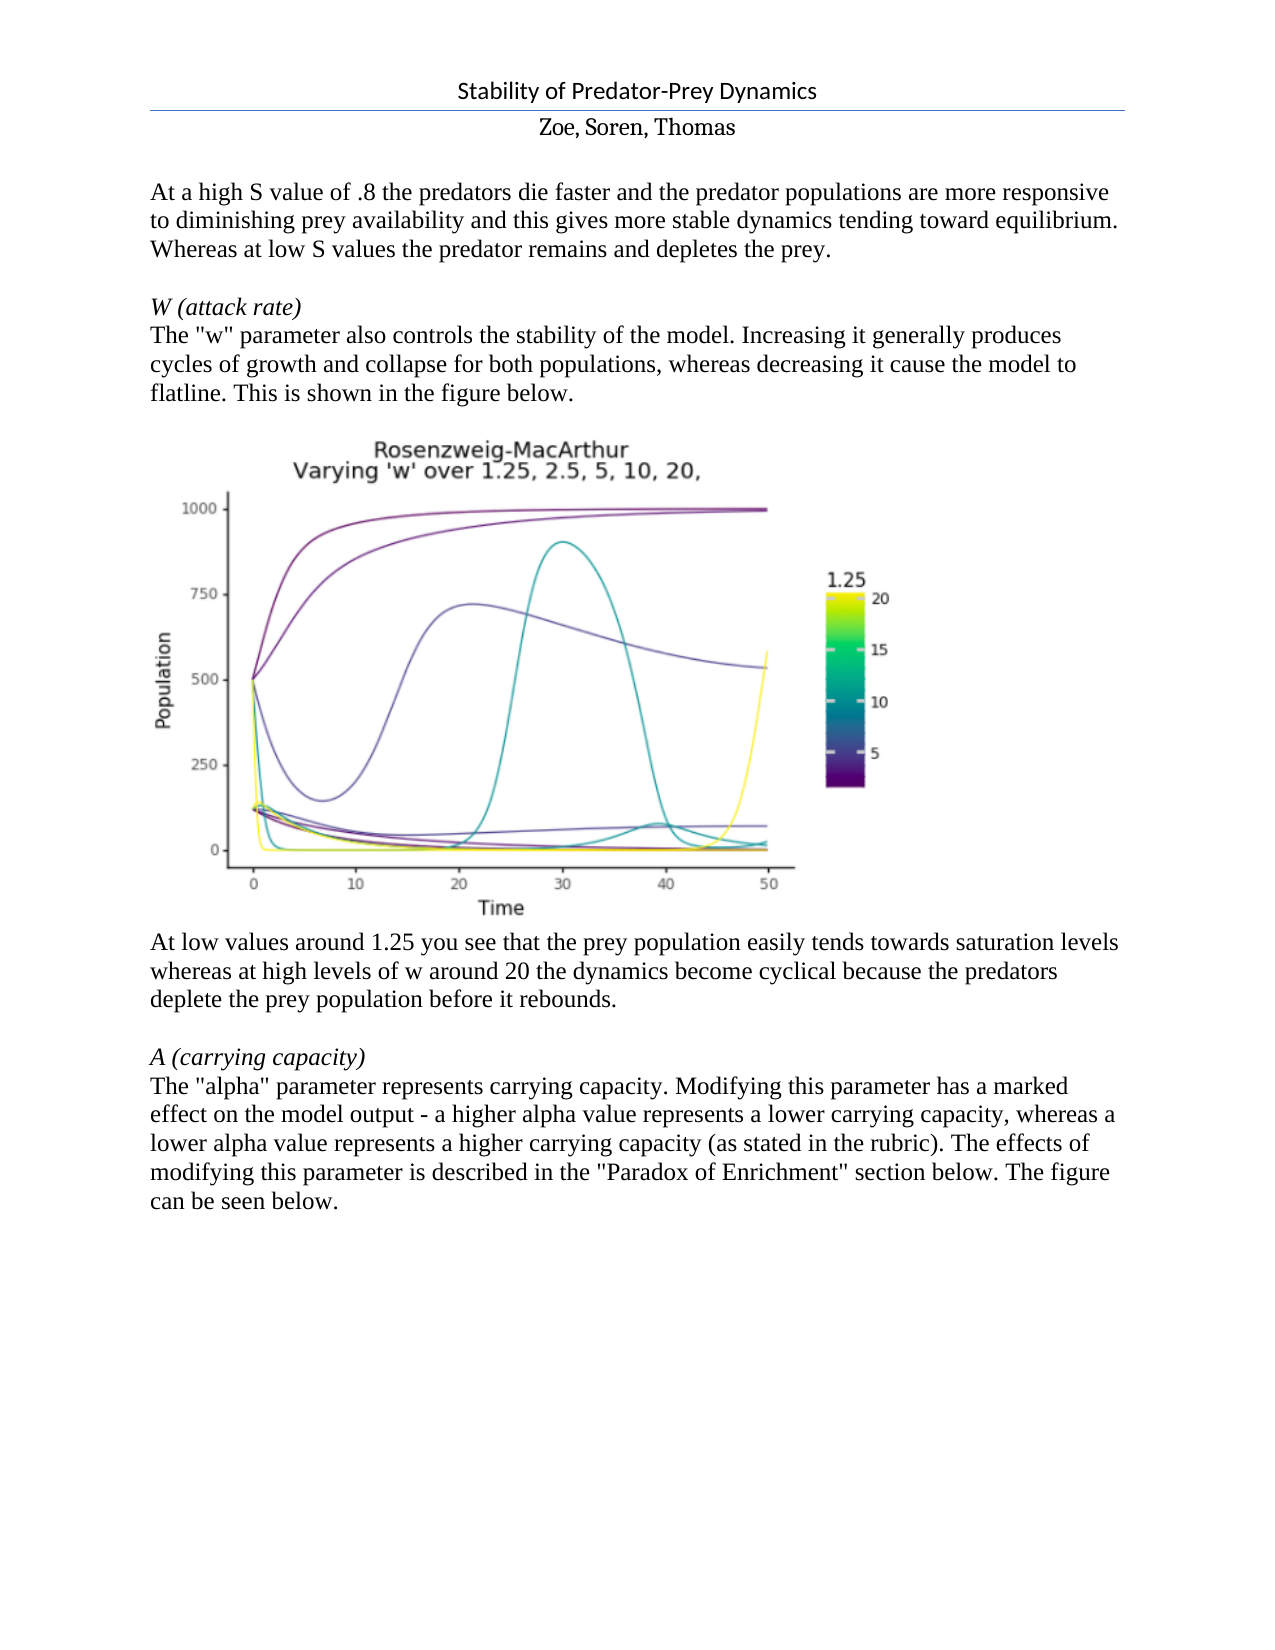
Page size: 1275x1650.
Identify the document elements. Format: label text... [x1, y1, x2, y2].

text W (attack rate) [150, 292, 1125, 320]
text The "w" parameter also controls the stability of the model. Increasing it generally produces cycles of growth and collapse for both populations, whereas decreasing it cause the model to flatline. This is shown in the figure below. [150, 320, 1125, 407]
text At a high S value of .8 the predators die faster and the predator populations are more responsive to diminishing prey availability and this gives more stable dynamics tending toward equilibrium. Whereas at low S values the predator remains and depletes the prey. [150, 177, 1125, 263]
text A (carrying capacity) [150, 1042, 1125, 1071]
text The "alpha" parameter represents carrying capacity. Modifying this parameter has a marked effect on the model output - a higher alpha value represents a lower carrying capacity, whereas a lower alpha value represents a higher carrying capacity (as stated in the rubric). The effects of modifying this parameter is described in the "Paradox of Enrichment" section below. The figure can be seen below. [150, 1071, 1125, 1214]
text At low values around 1.25 you see that the prey population easily tends towards saturation levels whereas at high levels of w around 20 the dynamics become cyclical because the predators deplete the prey population before it rebounds. [150, 927, 1125, 1013]
picture [150, 435, 919, 927]
